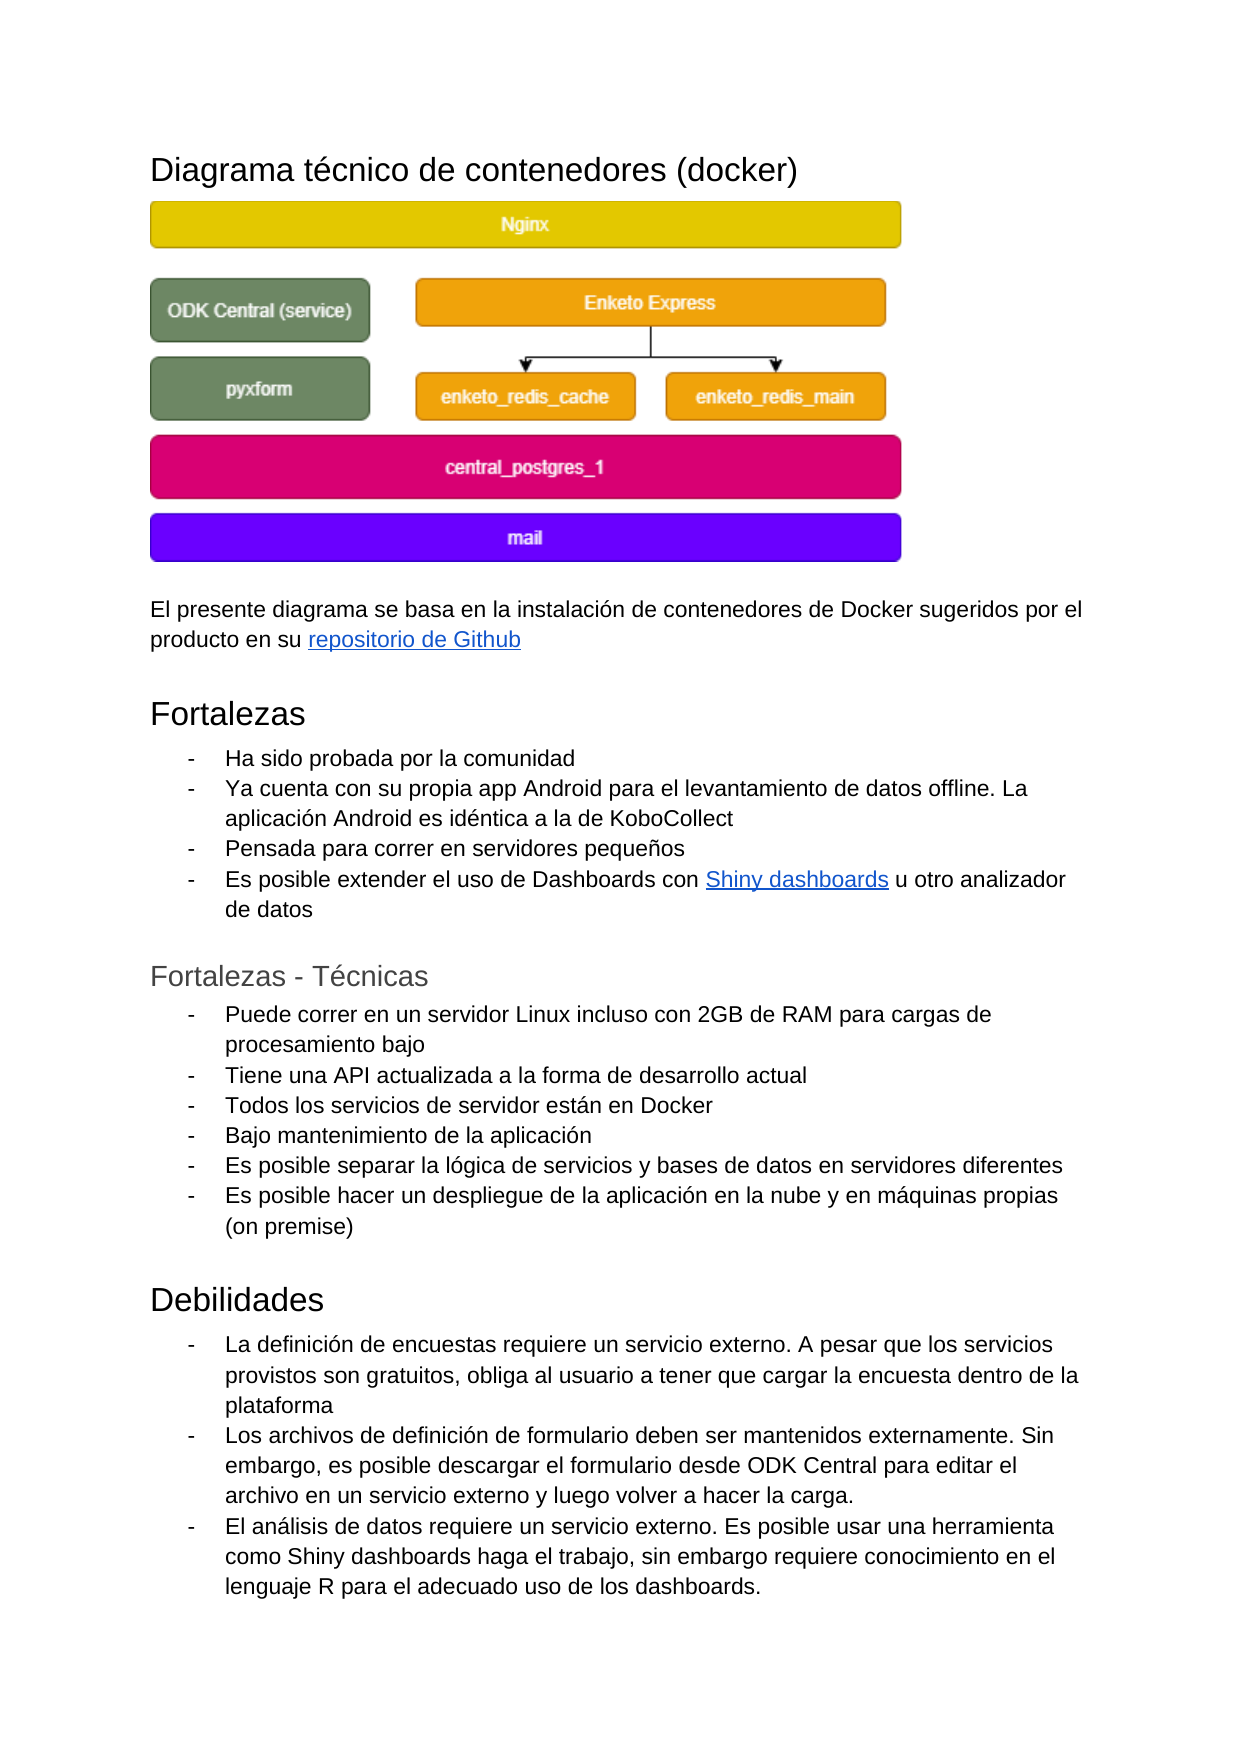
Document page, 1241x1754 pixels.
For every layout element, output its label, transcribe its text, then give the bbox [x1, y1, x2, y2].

list Los archivos de definición de formulario deben ser mantenidos externamente. Sin embargo, es posible descargar el formulario desde ODK Central para editar el archivo en un servicio externo y luego volver a hacer la carga. [187, 1422, 1090, 1509]
text El presente diagrama se basa en la instalación de contenedores de Docker sugeridos por el producto en su repositorio de Github [150, 596, 1090, 652]
list Ha sido probada por la comunidad [187, 745, 1090, 771]
subtitle Fortalezas - Técnicas [150, 959, 1090, 993]
picture [150, 201, 902, 562]
list Ya cuenta con su propia app Android para el levantamiento de datos offline. La aplicación Android es idéntica a la de KoboCollect [187, 775, 1090, 832]
list Bajo mantenimiento de la aplicación [187, 1122, 1090, 1148]
list Tiene una API actualizada a la forma de desarrollo actual [187, 1062, 1090, 1088]
list La definición de encuestas requiere un servicio externo. A pesar que los servicios provistos son gratuitos, obliga al usuario a tener que cargar la encuesta dentro de la plataforma [187, 1331, 1090, 1418]
list Puede correr en un servidor Linux incluso con 2GB de RAM para cargas de procesamiento bajo [187, 1001, 1090, 1058]
subtitle Debilidades [150, 1280, 1090, 1319]
list El análisis de datos requiere un servicio externo. Es posible usar una herramienta como Shiny dashboards haga el trabajo, sin embargo requiere conocimiento en el lenguaje R para el adecuado uso de los dashboards. [187, 1513, 1090, 1599]
subtitle Diagrama técnico de contenedores (docker) [150, 150, 1090, 188]
list Todos los servicios de servidor están en Docker [187, 1092, 1090, 1118]
list Es posible extender el uso de Dashboards con Shiny dashboards u otro analizador de datos [187, 866, 1090, 922]
list Pensada para correr en servidores pequeños [187, 835, 1090, 862]
list Es posible separar la lógica de servicios y bases de datos en servidores diferentes [187, 1152, 1090, 1179]
list Es posible hacer un despliegue de la aplicación en la nube y en máquinas propias (on premise) [187, 1182, 1090, 1239]
subtitle Fortalezas [150, 694, 1090, 732]
